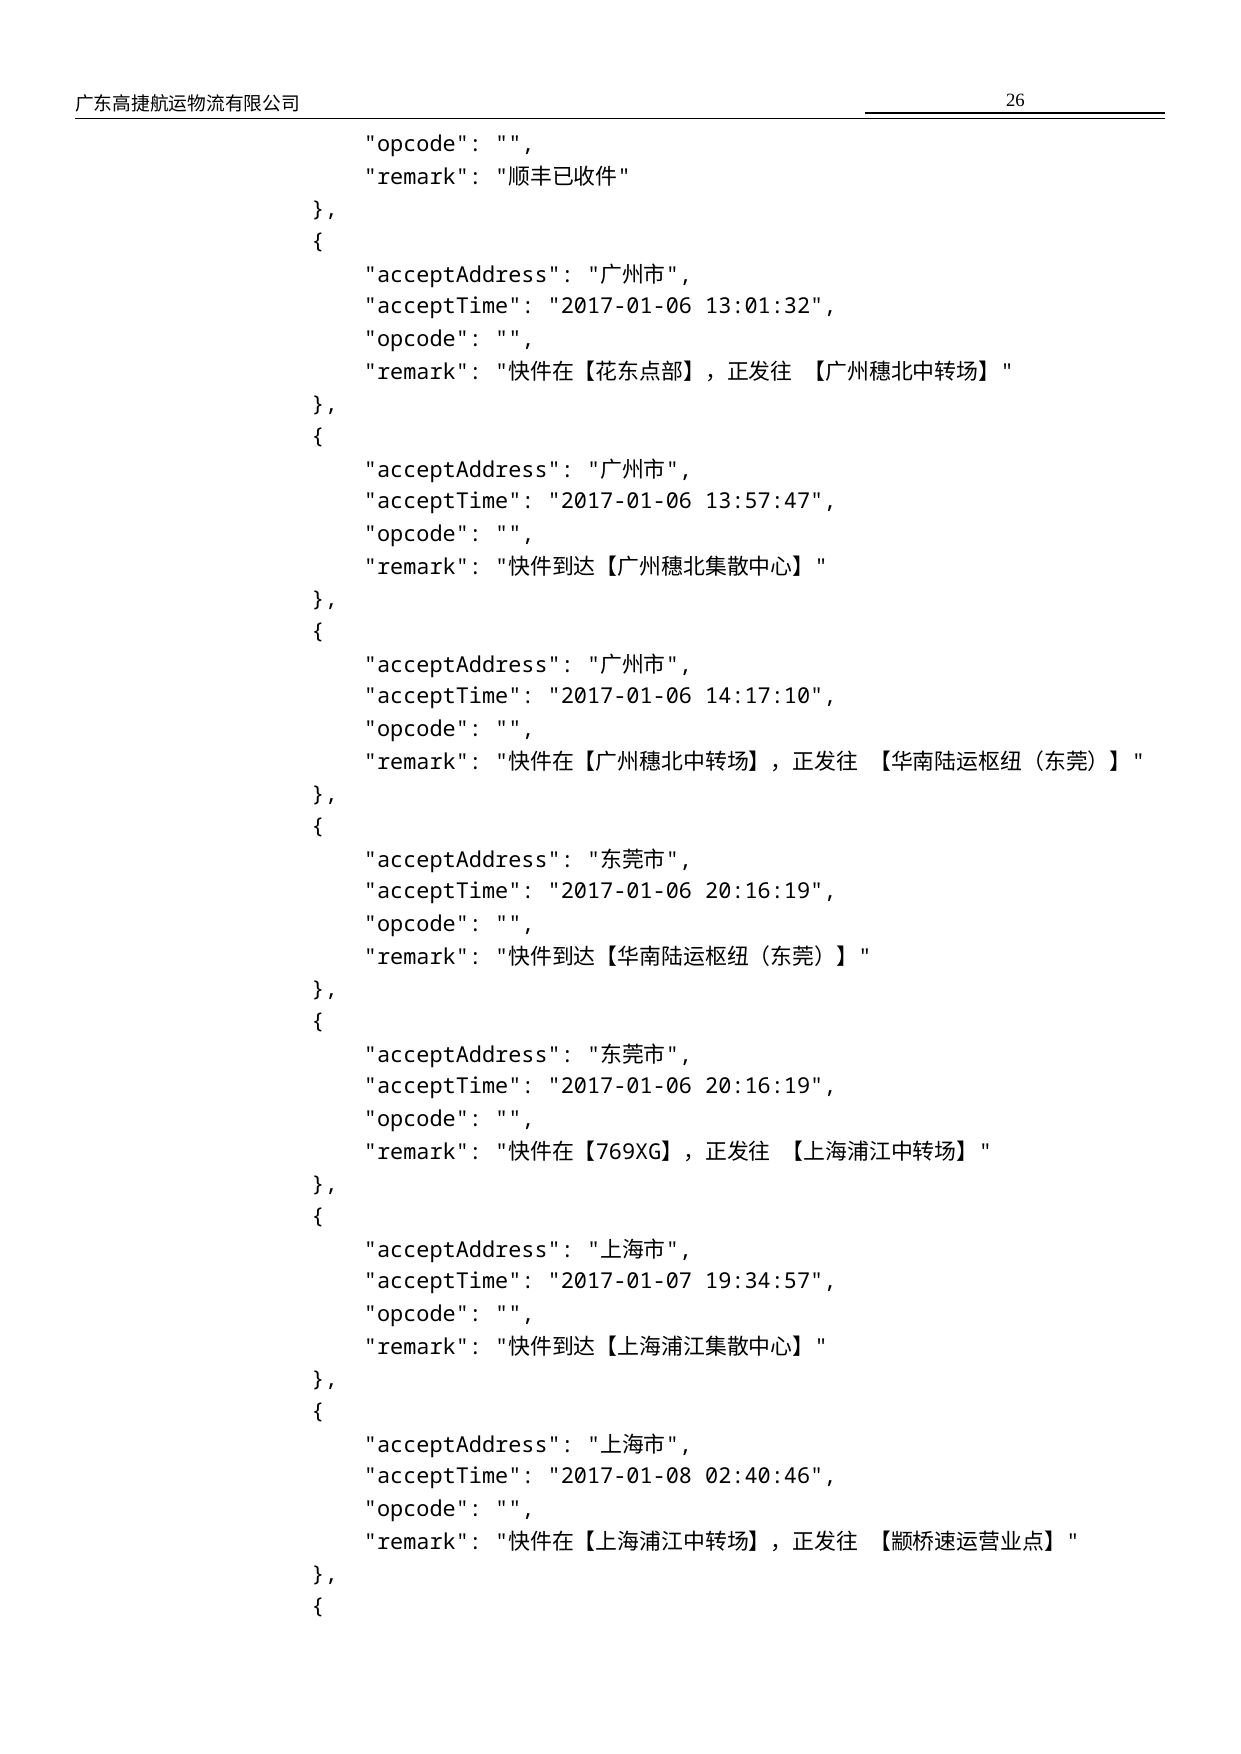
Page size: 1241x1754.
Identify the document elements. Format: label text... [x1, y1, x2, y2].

text }, [162, 191, 1165, 224]
text }, [162, 1166, 1165, 1199]
text }, [162, 1556, 1165, 1589]
text "acceptAddress": "广州市", [162, 451, 1165, 484]
text "opcode": "", [162, 1491, 1165, 1524]
text "acceptAddress": "上海市", [162, 1231, 1165, 1264]
text "opcode": "", [162, 906, 1165, 939]
text "acceptAddress": "广州市", [162, 256, 1165, 289]
text }, [162, 581, 1165, 614]
text "acceptTime": "2017-01-06 20:16:19", [162, 874, 1165, 906]
text "acceptTime": "2017-01-06 14:17:10", [162, 679, 1165, 711]
text }, [162, 1361, 1165, 1394]
text { [162, 419, 1165, 451]
text "acceptTime": "2017-01-07 19:34:57", [162, 1264, 1165, 1296]
text "opcode": "", [162, 516, 1165, 549]
text "acceptTime": "2017-01-06 13:01:32", [162, 289, 1165, 321]
text "remark": "快件在【花东点部】，正发往 【广州穗北中转场】" [162, 354, 1165, 386]
text "acceptAddress": "东莞市", [162, 841, 1165, 874]
text "remark": "快件到达【广州穗北集散中心】" [162, 549, 1165, 581]
text { [162, 1589, 1165, 1621]
text "acceptTime": "2017-01-06 13:57:47", [162, 484, 1165, 516]
text "remark": "快件在【上海浦江中转场】，正发往 【颛桥速运营业点】" [162, 1524, 1165, 1556]
text "acceptAddress": "广州市", [162, 646, 1165, 679]
text "acceptTime": "2017-01-06 20:16:19", [162, 1069, 1165, 1101]
text { [162, 1199, 1165, 1231]
text "opcode": "", [162, 126, 1165, 159]
text "remark": "快件在【广州穗北中转场】，正发往 【华南陆运枢纽（东莞）】" [162, 744, 1165, 776]
text "remark": "快件到达【华南陆运枢纽（东莞）】" [162, 939, 1165, 971]
text "opcode": "", [162, 711, 1165, 744]
text }, [162, 971, 1165, 1004]
text { [162, 809, 1165, 841]
text { [162, 224, 1165, 256]
text "remark": "快件到达【上海浦江集散中心】" [162, 1329, 1165, 1361]
text "acceptTime": "2017-01-08 02:40:46", [162, 1459, 1165, 1491]
text "opcode": "", [162, 321, 1165, 354]
text "acceptAddress": "上海市", [162, 1426, 1165, 1459]
text "remark": "顺丰已收件" [162, 159, 1165, 191]
text "acceptAddress": "东莞市", [162, 1036, 1165, 1069]
text }, [162, 776, 1165, 809]
text { [162, 614, 1165, 646]
text "opcode": "", [162, 1101, 1165, 1134]
text "opcode": "", [162, 1296, 1165, 1329]
text { [162, 1004, 1165, 1036]
text { [162, 1394, 1165, 1426]
text "remark": "快件在【769XG】，正发往 【上海浦江中转场】" [162, 1134, 1165, 1166]
text }, [162, 386, 1165, 419]
